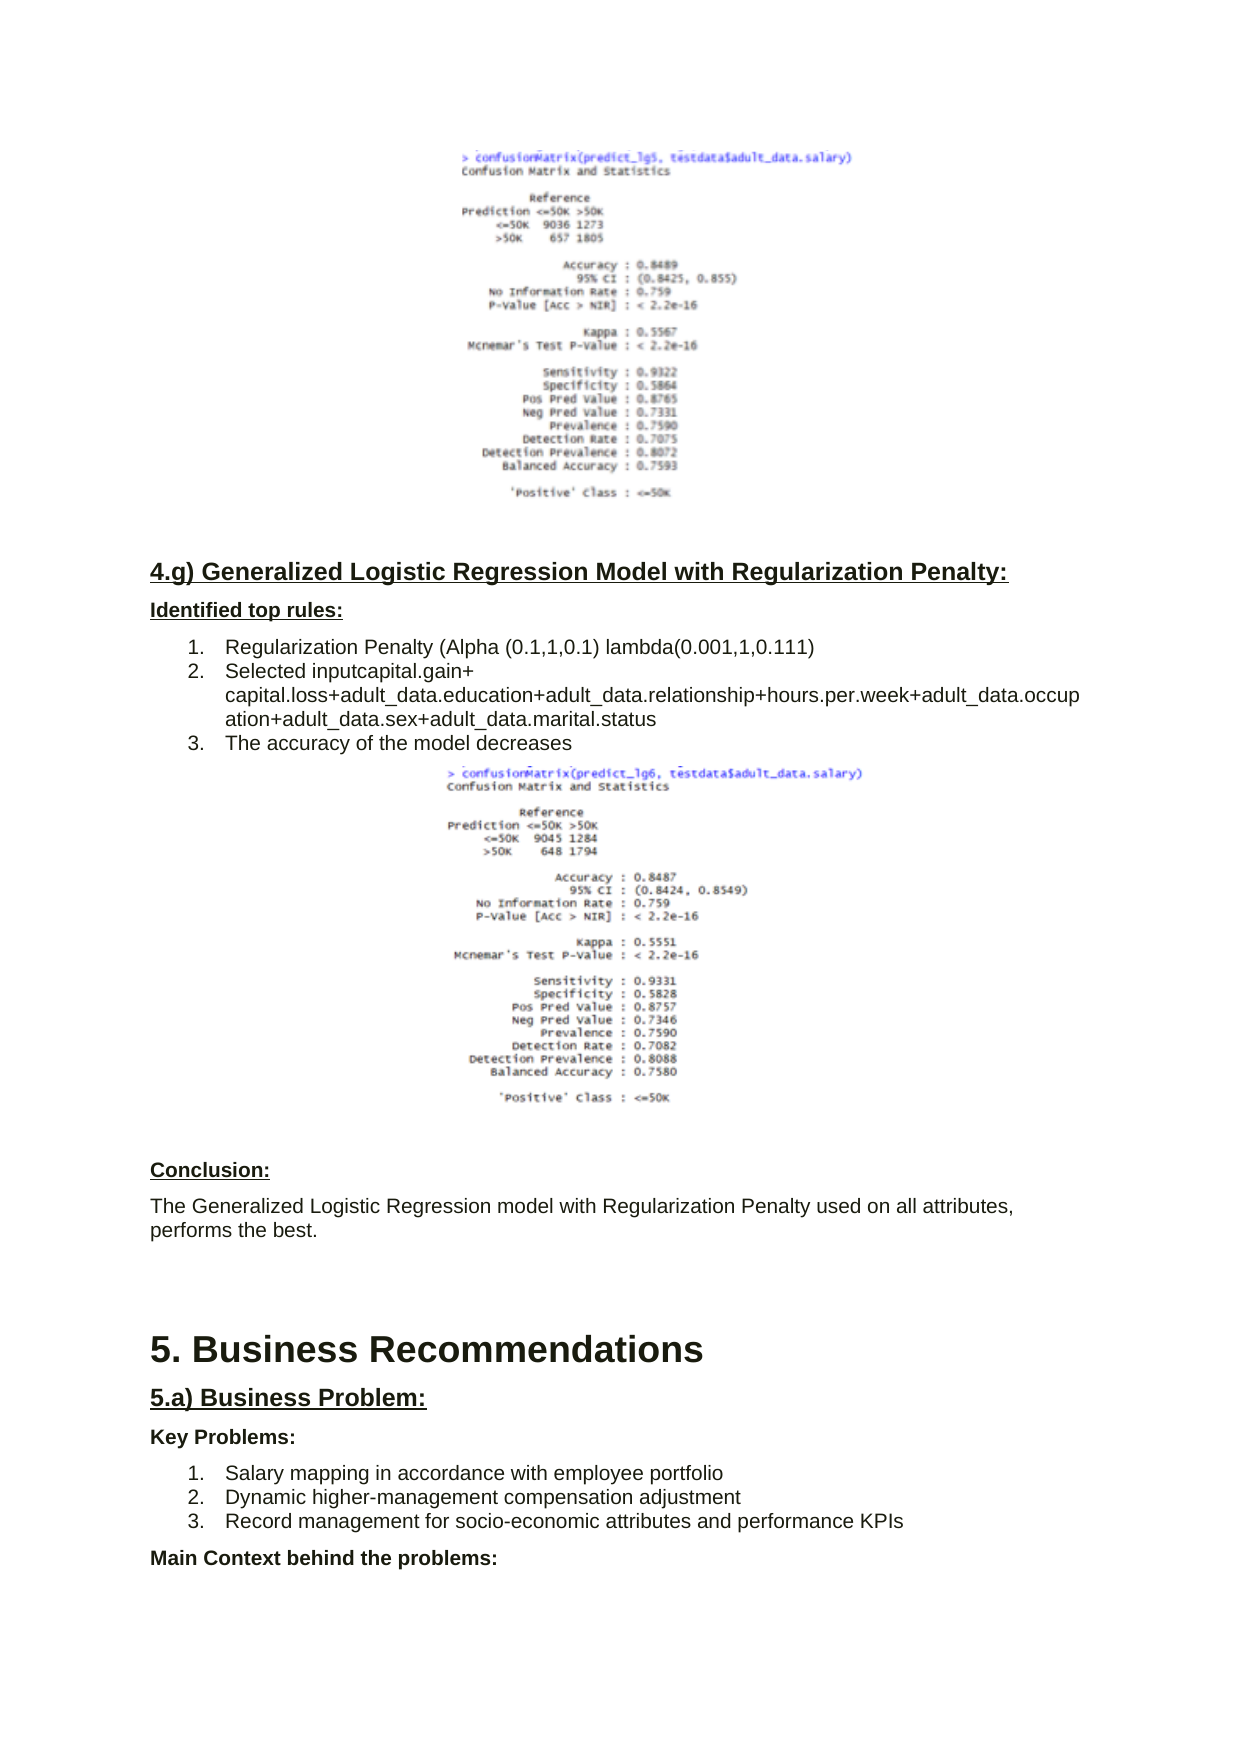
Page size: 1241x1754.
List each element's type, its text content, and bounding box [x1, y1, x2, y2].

list Selected inputcapital.gain+ capital.loss+adult_data.education+adult_data.relationship+hours.per.week+adult_data.occupation+adult_data.sex+adult_data.marital.status [187, 658, 1090, 730]
list The accuracy of the model decreases [187, 730, 1090, 754]
text Key Problems: [150, 1424, 1090, 1448]
text Main Context behind the problems: [150, 1545, 1090, 1569]
list Dynamic higher-management compensation adjustment [187, 1485, 1090, 1509]
text 4.g) Generalized Logistic Regression Model with Regularization Penalty: [150, 557, 1090, 586]
text 5. Business Recommendations [150, 1328, 1090, 1371]
list Salary mapping in accordance with employee portfolio [187, 1461, 1090, 1485]
list Regularization Penalty (Alpha (0.1,1,0.1) lambda(0.001,1,0.111) [187, 634, 1090, 658]
text The Generalized Logistic Regression model with Regularization Penalty used on all attributes, performs the best. [150, 1194, 1090, 1242]
text Identified top rules: [150, 598, 1090, 622]
picture [444, 766, 871, 1109]
picture [461, 150, 854, 508]
text Conclusion: [150, 1158, 1090, 1182]
text 5.a) Business Problem: [150, 1383, 1090, 1412]
list Record management for socio-economic attributes and performance KPIs [187, 1509, 1090, 1533]
